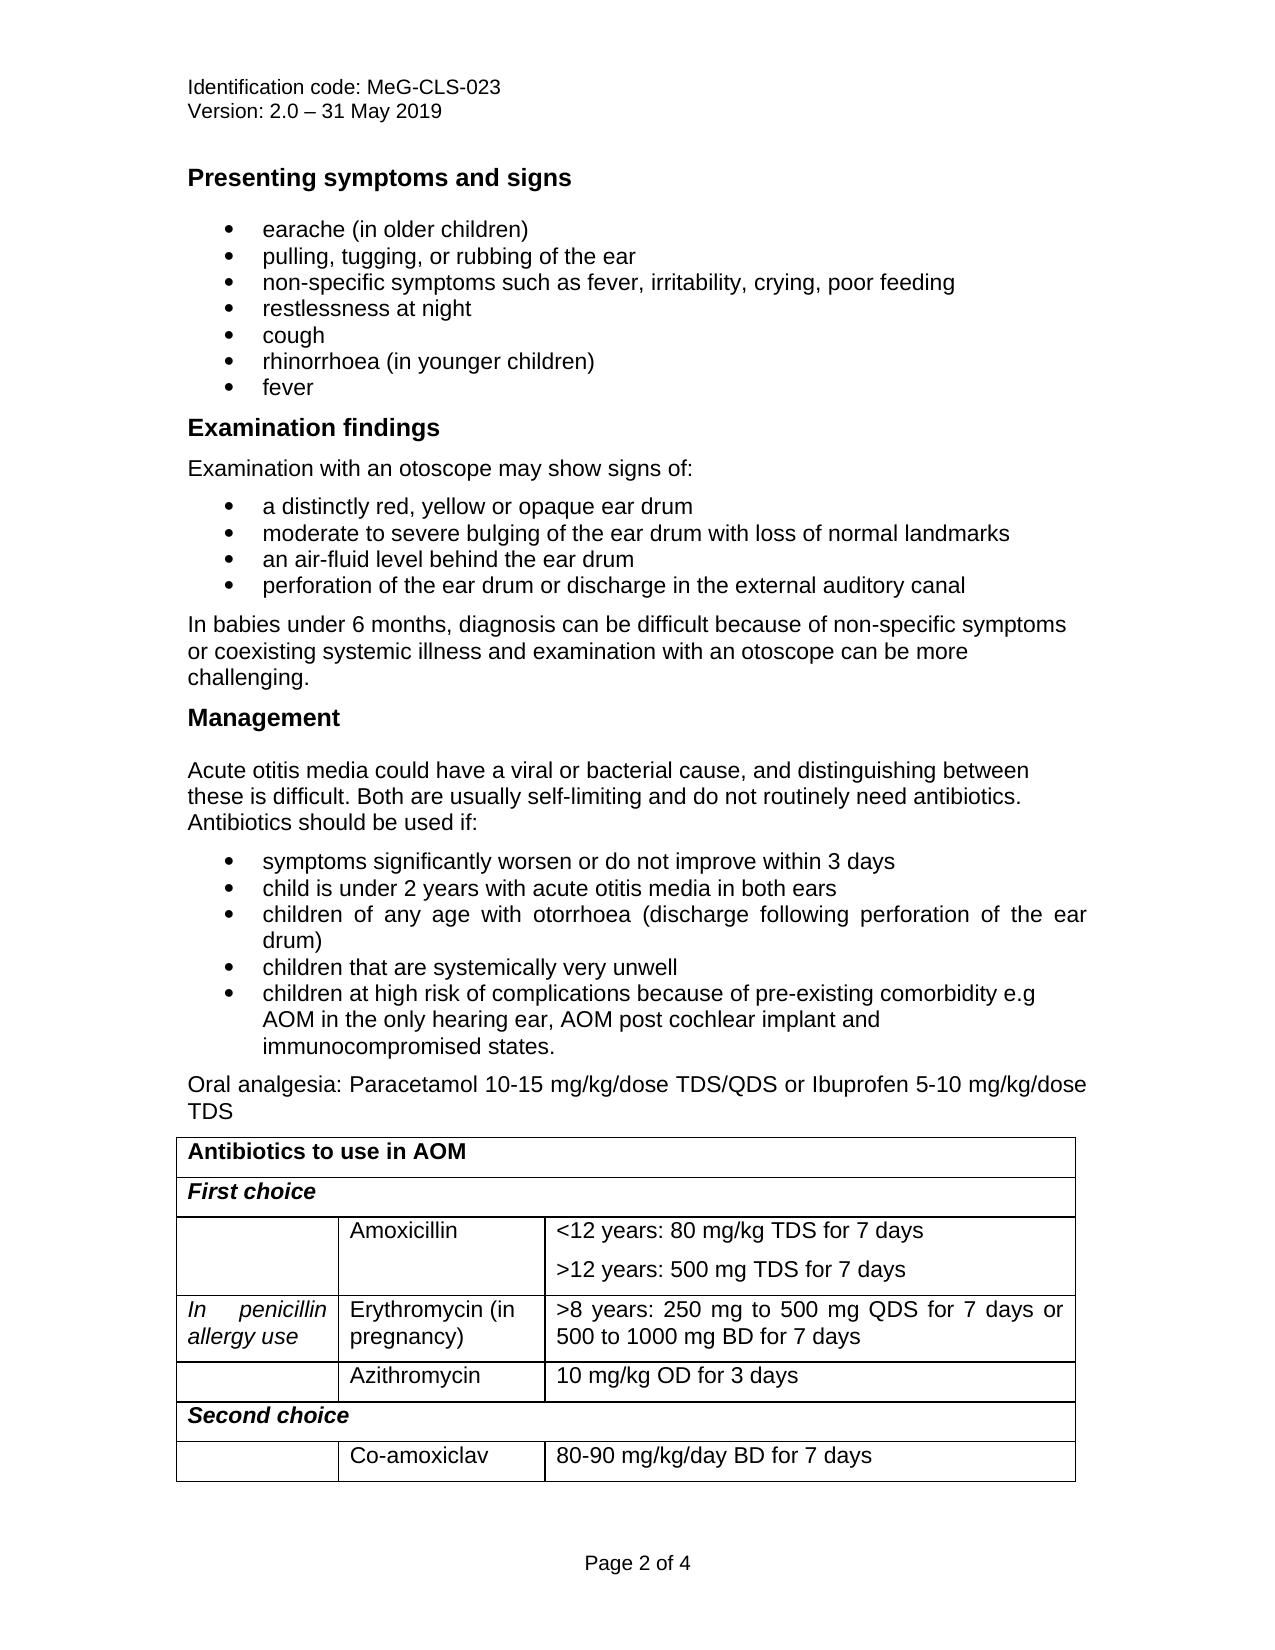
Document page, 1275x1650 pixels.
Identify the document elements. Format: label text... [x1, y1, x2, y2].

table_cell Amoxicillin [339, 1218, 544, 1295]
text Oral analgesia: Paracetamol 10-15 mg/kg/dose TDS/QDS or Ibuprofen 5-10 mg/kg/dose TDS [187, 1071, 1087, 1124]
text Acute otitis media could have a viral or bacterial cause, and distinguishing between these is difficult. Both are usually self-limiting and do not routinely need antibiotics. Antibiotics should be used if: [187, 757, 1087, 836]
table_cell First choice [177, 1178, 1075, 1216]
list child is under 2 years with acute otitis media in both ears [225, 874, 1087, 901]
table_cell Azithromycin [339, 1363, 544, 1401]
table_cell >8 years: 250 mg to 500 mg QDS for 7 days or 500 to 1000 mg BD for 7 days [546, 1296, 1075, 1361]
list moderate to severe bulging of the ear drum with loss of normal landmarks [225, 520, 1087, 546]
list children that are systemically very unwell [225, 953, 1087, 980]
list pulling, tugging, or rubbing of the ear [225, 243, 1087, 269]
text Examination with an otoscope may show signs of: [187, 454, 1087, 481]
table_cell In penicillin allergy use [177, 1296, 338, 1361]
list earache (in older children) [225, 216, 1087, 243]
list perforation of the ear drum or discharge in the external auditory canal [225, 572, 1087, 599]
list an air-fluid level behind the ear drum [225, 546, 1087, 572]
list fever [225, 374, 1087, 401]
list cough [225, 322, 1087, 348]
subtitle Presenting symptoms and signs [187, 162, 1087, 191]
table_cell [177, 1218, 338, 1295]
list a distinctly red, yellow or opaque ear drum [225, 493, 1087, 520]
list symptoms significantly worsen or do not improve within 3 days [225, 848, 1087, 874]
list children at high risk of complications because of pre-existing comorbidity e.g AOM in the only hearing ear, AOM post cochlear implant and immunocompromised states. [225, 980, 1087, 1059]
list rhinorrhoea (in younger children) [225, 348, 1087, 374]
table_cell Co-amoxiclav [339, 1442, 544, 1481]
table_cell Second choice [177, 1403, 1075, 1441]
table_cell 10 mg/kg OD for 3 days [546, 1363, 1075, 1401]
subtitle Examination findings [187, 413, 1087, 442]
table_cell [177, 1363, 338, 1401]
table_cell <12 years: 80 mg/kg TDS for 7 days >12 years: 500 mg TDS for 7 days [546, 1218, 1075, 1295]
table_cell [177, 1442, 338, 1481]
subtitle Management [187, 703, 1087, 732]
table_cell Erythromycin (in pregnancy) [339, 1296, 544, 1361]
table_cell 80-90 mg/kg/day BD for 7 days [546, 1442, 1075, 1481]
list non-specific symptoms such as fever, irritability, crying, poor feeding [225, 269, 1087, 295]
list restlessness at night [225, 295, 1087, 322]
list children of any age with otorrhoea (discharge following perforation of the ear drum) [225, 901, 1087, 953]
table_header Antibiotics to use in AOM [177, 1138, 1075, 1177]
text In babies under 6 months, diagnosis can be difficult because of non-specific symptoms or coexisting systemic illness and examination with an otoscope can be more challenging. [187, 611, 1087, 690]
